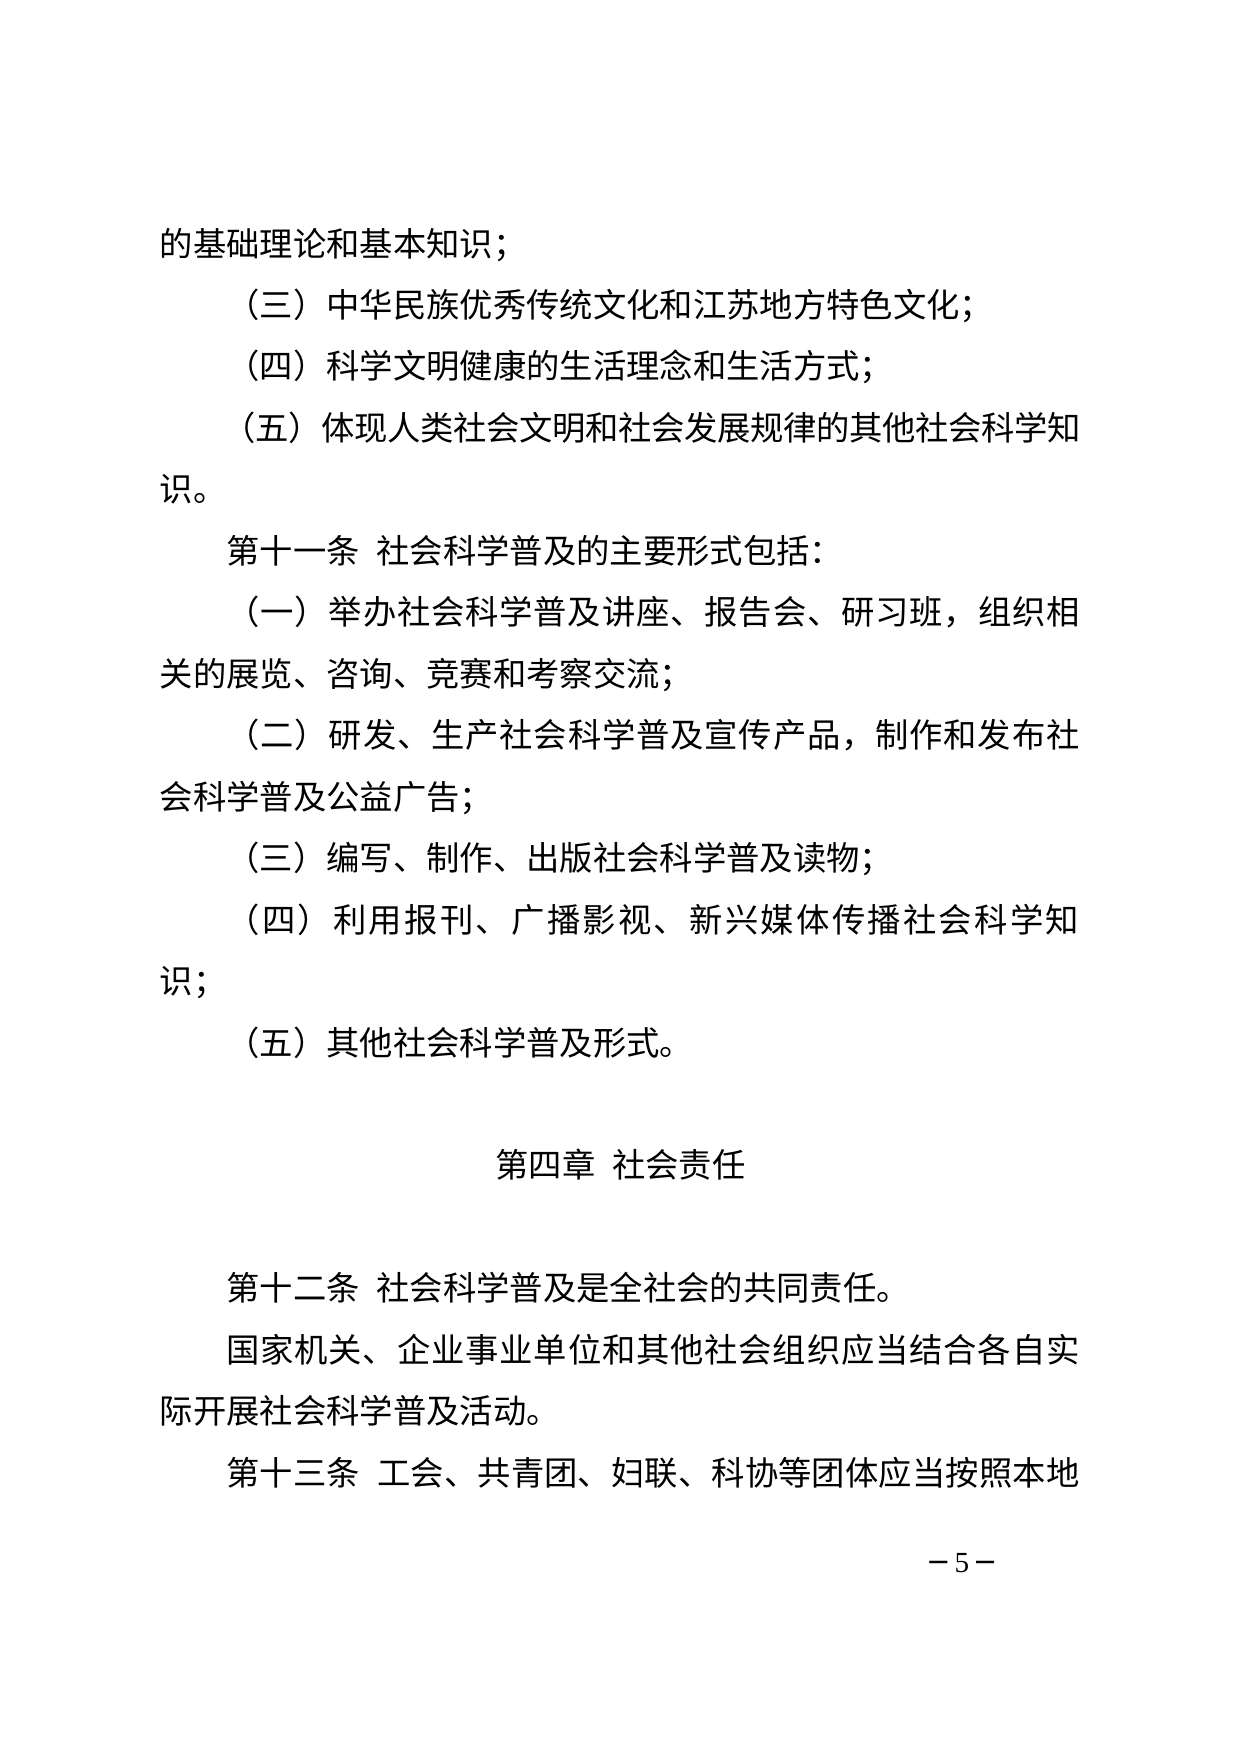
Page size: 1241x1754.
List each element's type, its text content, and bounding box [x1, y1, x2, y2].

text 国家机关、企业事业单位和其他社会组织应当结合各自实际开展社会科学普及活动。 [159, 1006, 1081, 1129]
text （一）举办社会科学普及讲座、报告会、研习班，组织相关的展览、咨询、竞赛和考察交流； [159, 330, 1081, 453]
text （二）研发、生产社会科学普及宣传产品，制作和发布社会科学普及公益广告； [159, 453, 1081, 576]
text 第十二条 社会科学普及是全社会的共同责任。 [159, 944, 1081, 1006]
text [159, 207, 1081, 268]
text （五）其他社会科学普及形式。 [159, 698, 1081, 760]
text （三）编写、制作、出版社会科学普及读物； [159, 576, 1081, 637]
text 第十一条 社会科学普及的主要形式包括： [159, 268, 1081, 330]
text 第四章 社会责任 [159, 821, 1081, 883]
text 第十三条 工会、共青团、妇联、科协等团体应当按照本地区社会科学普及规划和工作计划，根据工作对象的特点开展社会科学普及活动。 [159, 1129, 1081, 1313]
text （四）利用报刊、广播影视、新兴媒体传播社会科学知识； [159, 637, 1081, 698]
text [159, 1313, 1081, 1497]
